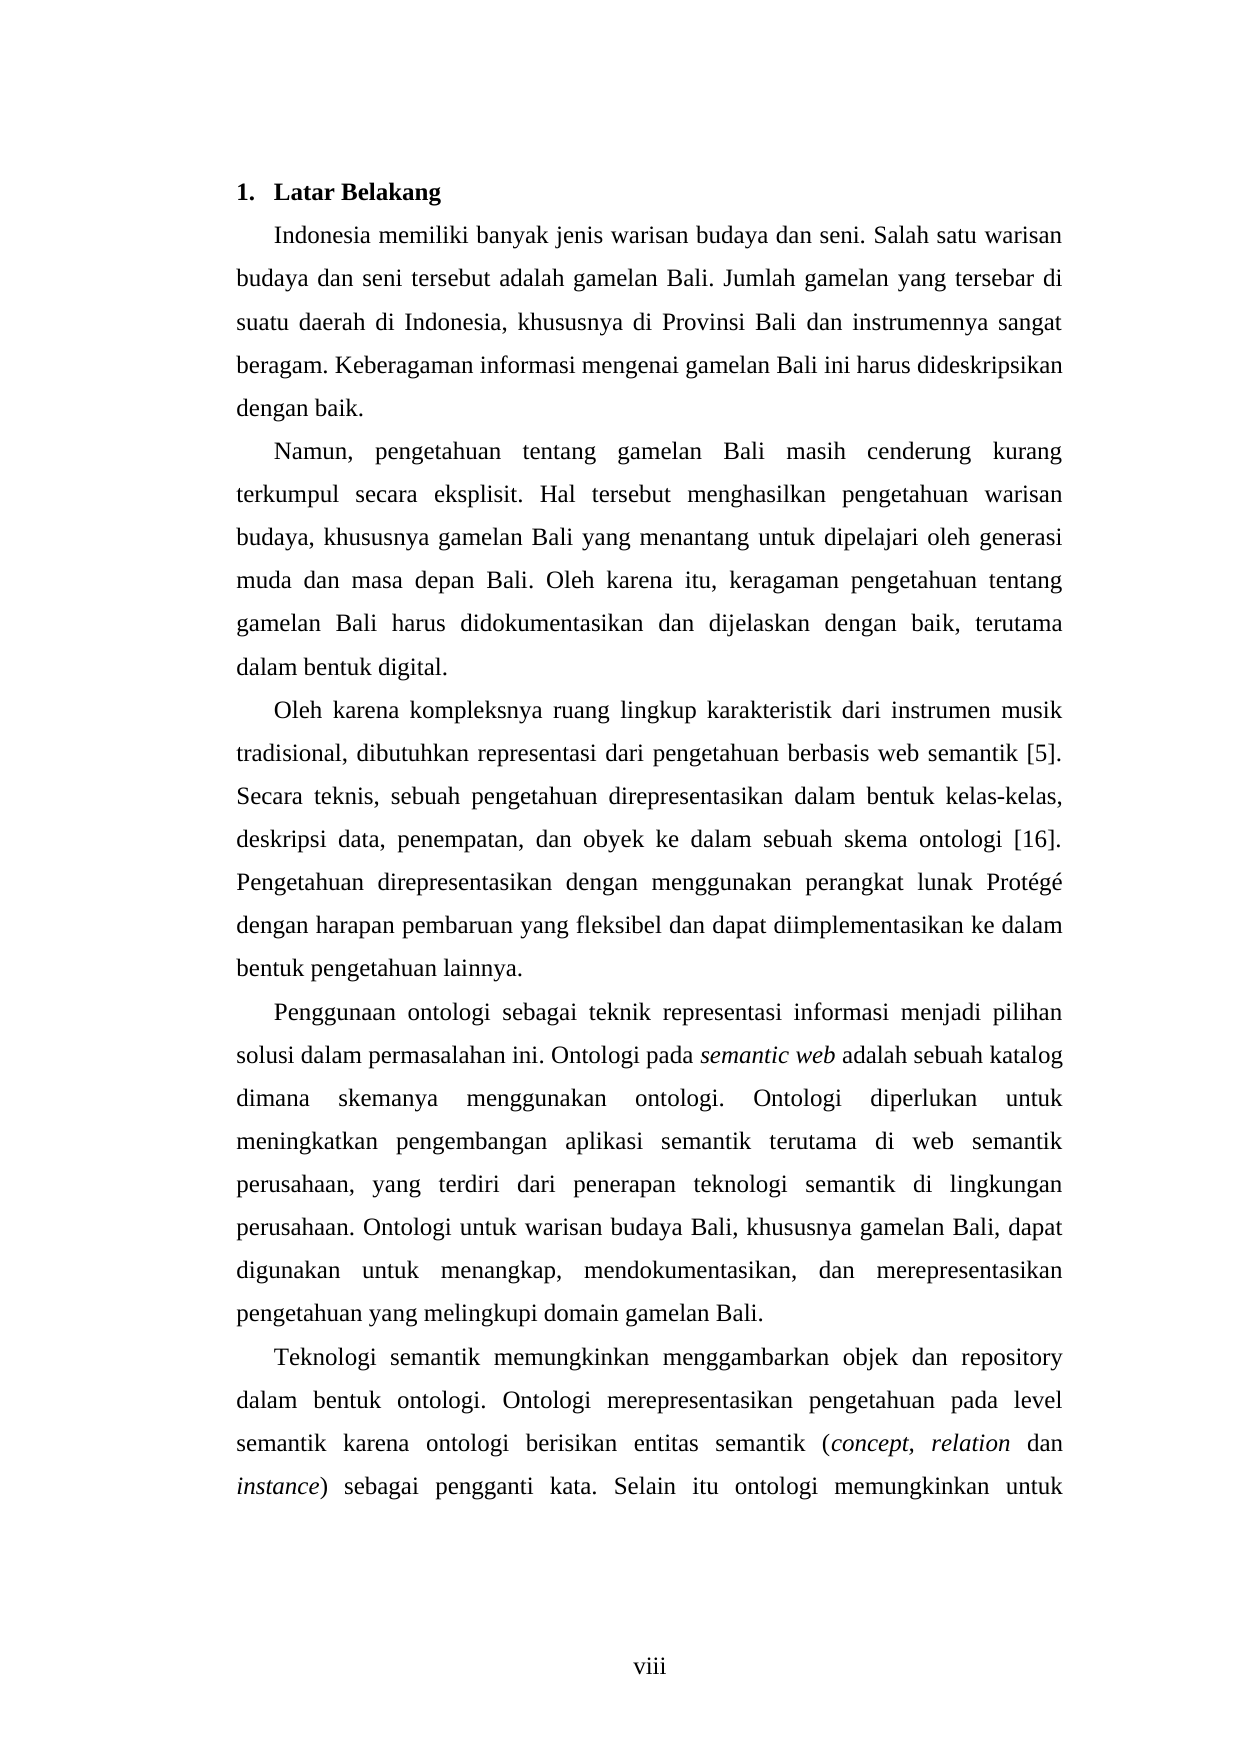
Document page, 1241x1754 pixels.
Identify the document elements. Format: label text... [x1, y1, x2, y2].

subtitle Latar Belakang [236, 177, 1063, 206]
text Penggunaan ontologi sebagai teknik representasi informasi menjadi pilihan solusi dalam permasalahan ini. Ontologi pada semantic web adalah sebuah katalog dimana skemanya menggunakan ontologi. Ontologi diperlukan untuk meningkatkan pengembangan aplikasi semantik terutama di web semantik perusahaan, yang terdiri dari penerapan teknologi semantik di lingkungan perusahaan. Ontologi untuk warisan budaya Bali, khususnya gamelan Bali, dapat digunakan untuk menangkap, mendokumentasikan, dan merepresentasikan pengetahuan yang melingkupi domain gamelan Bali. [236, 997, 1063, 1327]
text Indonesia memiliki banyak jenis warisan budaya dan seni. Salah satu warisan budaya dan seni tersebut adalah gamelan Bali. Jumlah gamelan yang tersebar di suatu daerah di Indonesia, khususnya di Provinsi Bali dan instrumennya sangat beragam. Keberagaman informasi mengenai gamelan Bali ini harus dideskripsikan dengan baik. [236, 220, 1063, 422]
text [236, 1342, 1063, 1500]
text Oleh karena kompleksnya ruang lingkup karakteristik dari instrumen musik tradisional, dibutuhkan representasi dari pengetahuan berbasis web semantik [5]. Secara teknis, sebuah pengetahuan direpresentasikan dalam bentuk kelas-kelas, deskripsi data, penempatan, dan obyek ke dalam sebuah skema ontologi [16]. Pengetahuan direpresentasikan dengan menggunakan perangkat lunak Protégé dengan harapan pembaruan yang fleksibel dan dapat diimplementasikan ke dalam bentuk pengetahuan lainnya. [236, 695, 1063, 982]
text Namun, pengetahuan tentang gamelan Bali masih cenderung kurang terkumpul secara eksplisit. Hal tersebut menghasilkan pengetahuan warisan budaya, khususnya gamelan Bali yang menantang untuk dipelajari oleh generasi muda dan masa depan Bali. Oleh karena itu, keragaman pengetahuan tentang gamelan Bali harus didokumentasikan dan dijelaskan dengan baik, terutama dalam bentuk digital. [236, 436, 1063, 680]
